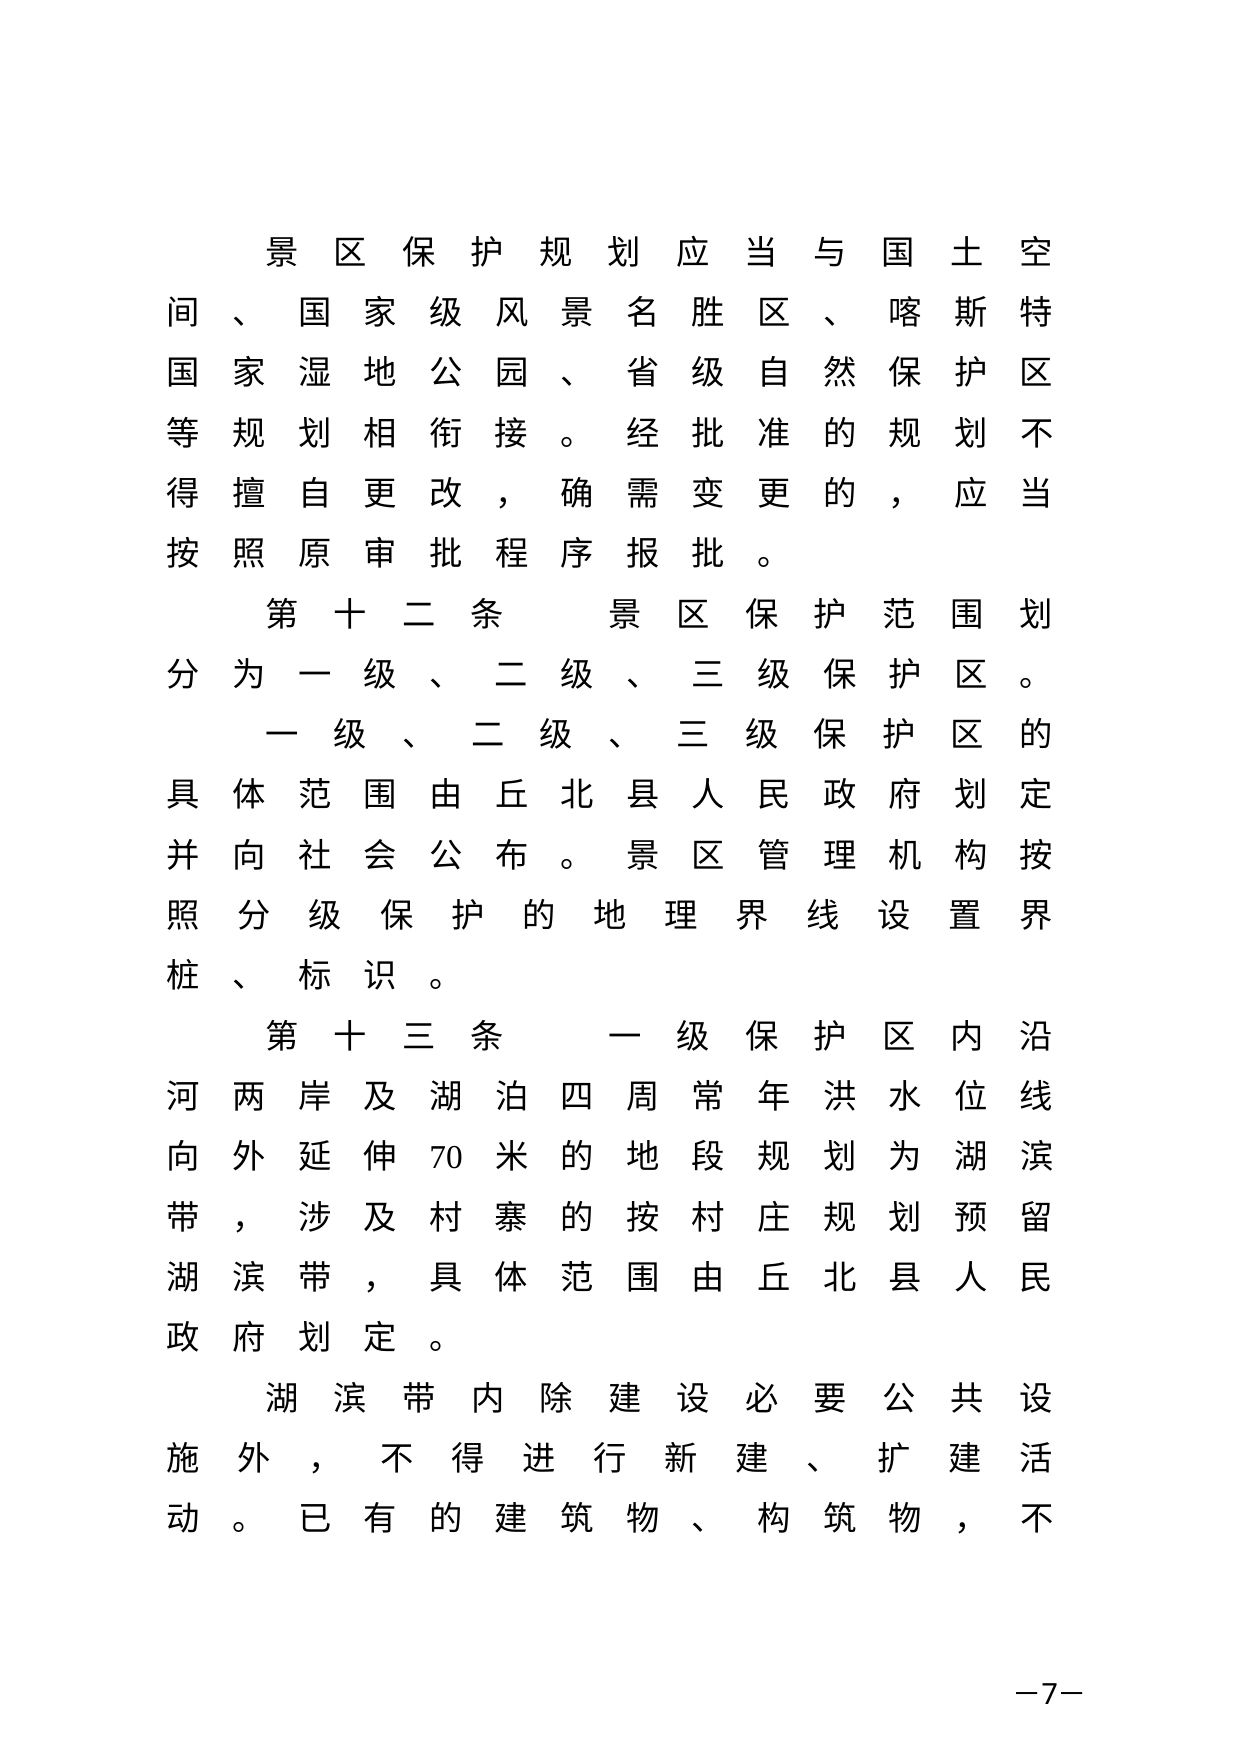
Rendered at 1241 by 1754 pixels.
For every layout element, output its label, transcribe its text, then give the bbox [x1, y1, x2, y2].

text 景区保护规划应当与国土空间、国家级风景名胜区、喀斯特国家湿地公园、省级自然保护区等规划相衔接。经批准的规划不得擅自更改，确需变更的，应当按照原审批程序报批。 [167, 219, 1085, 581]
text 第十三条 一级保护区内沿河两岸及湖泊四周常年洪水位线向外延伸70米的地段规划为湖滨带，涉及村寨的按村庄规划预留湖滨带，具体范围由丘北县人民政府划定。 [167, 1003, 1085, 1365]
text 一级、二级、三级保护区的具体范围由丘北县人民政府划定并向社会公布。景区管理机构按照分级保护的地理界线设置界桩、标识。 [167, 702, 1085, 1003]
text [167, 1365, 1085, 1546]
text 第十二条 景区保护范围划分为一级、二级、三级保护区。 [167, 581, 1085, 702]
